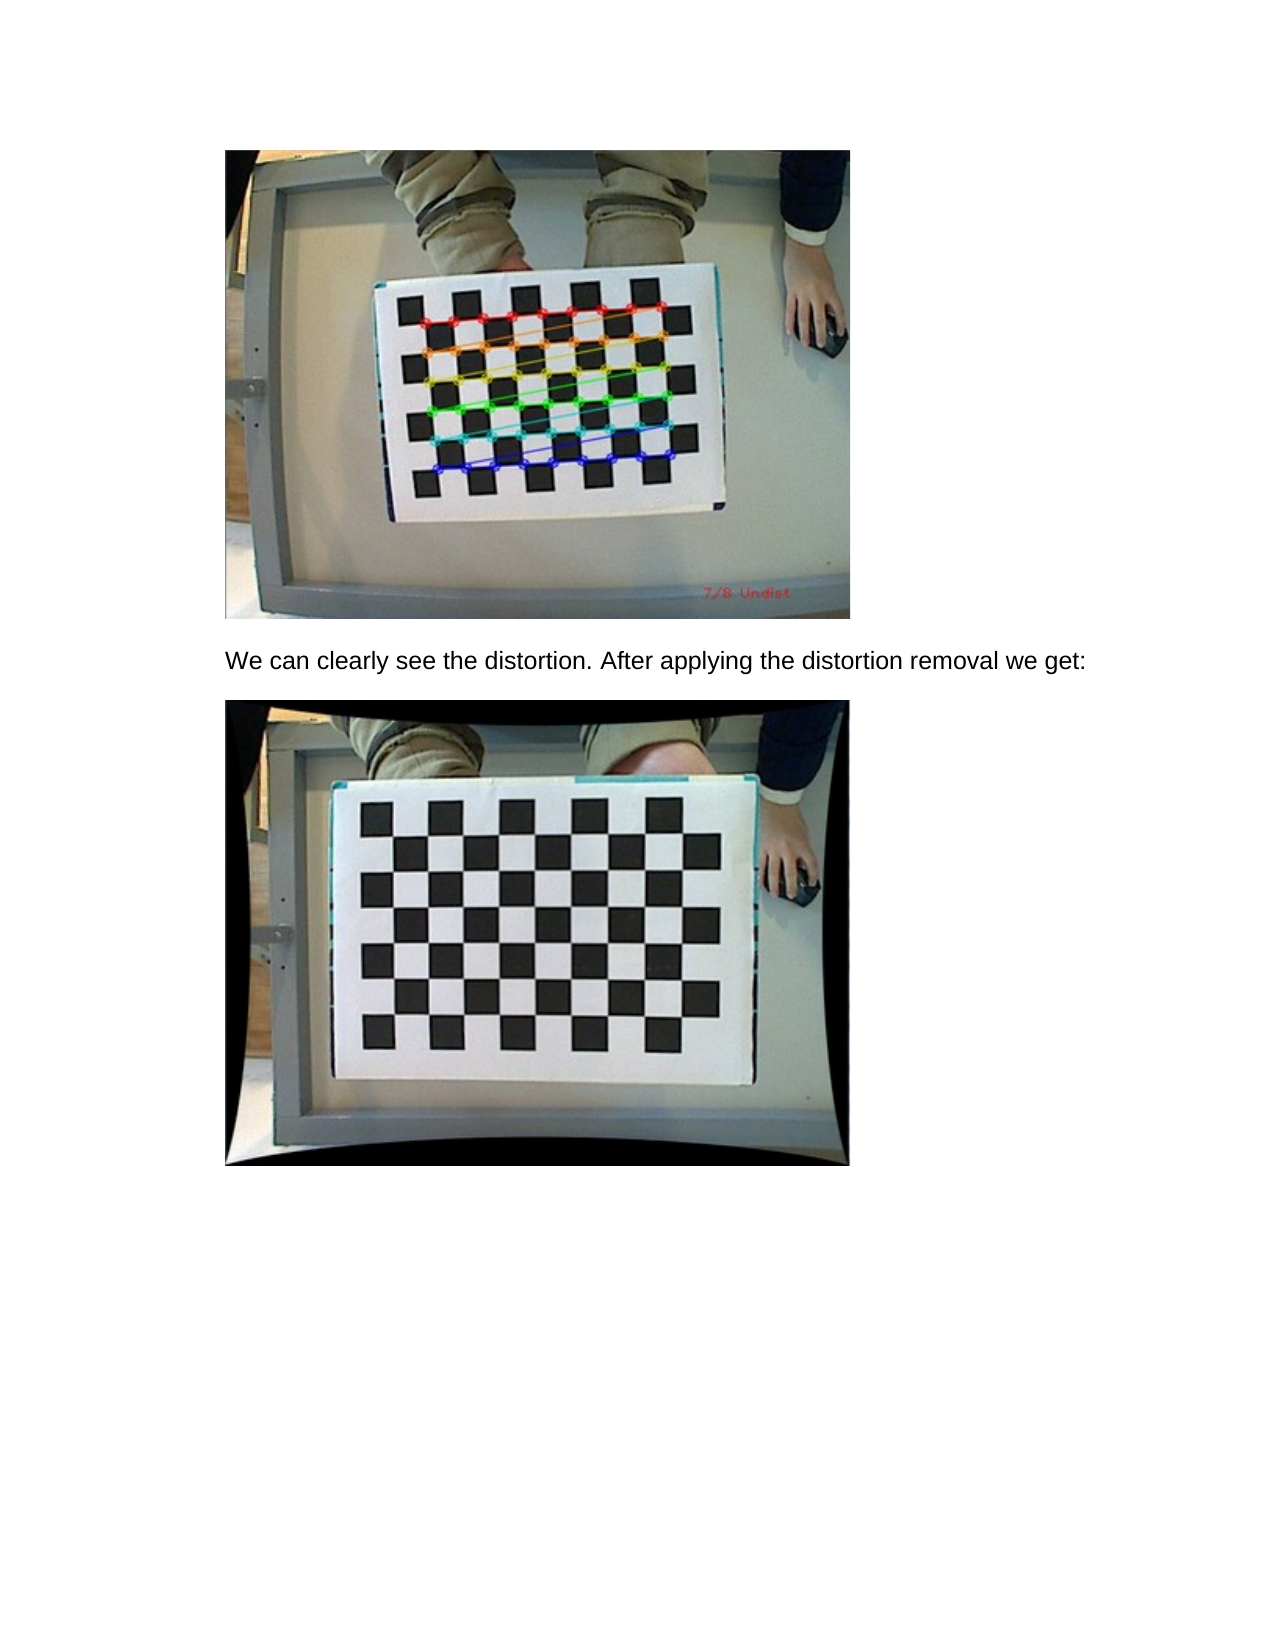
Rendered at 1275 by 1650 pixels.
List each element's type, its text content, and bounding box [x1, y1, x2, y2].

picture [225, 700, 851, 1166]
picture [225, 150, 851, 619]
text We can clearly see the distortion. After applying the distortion removal we get: [225, 644, 1125, 675]
